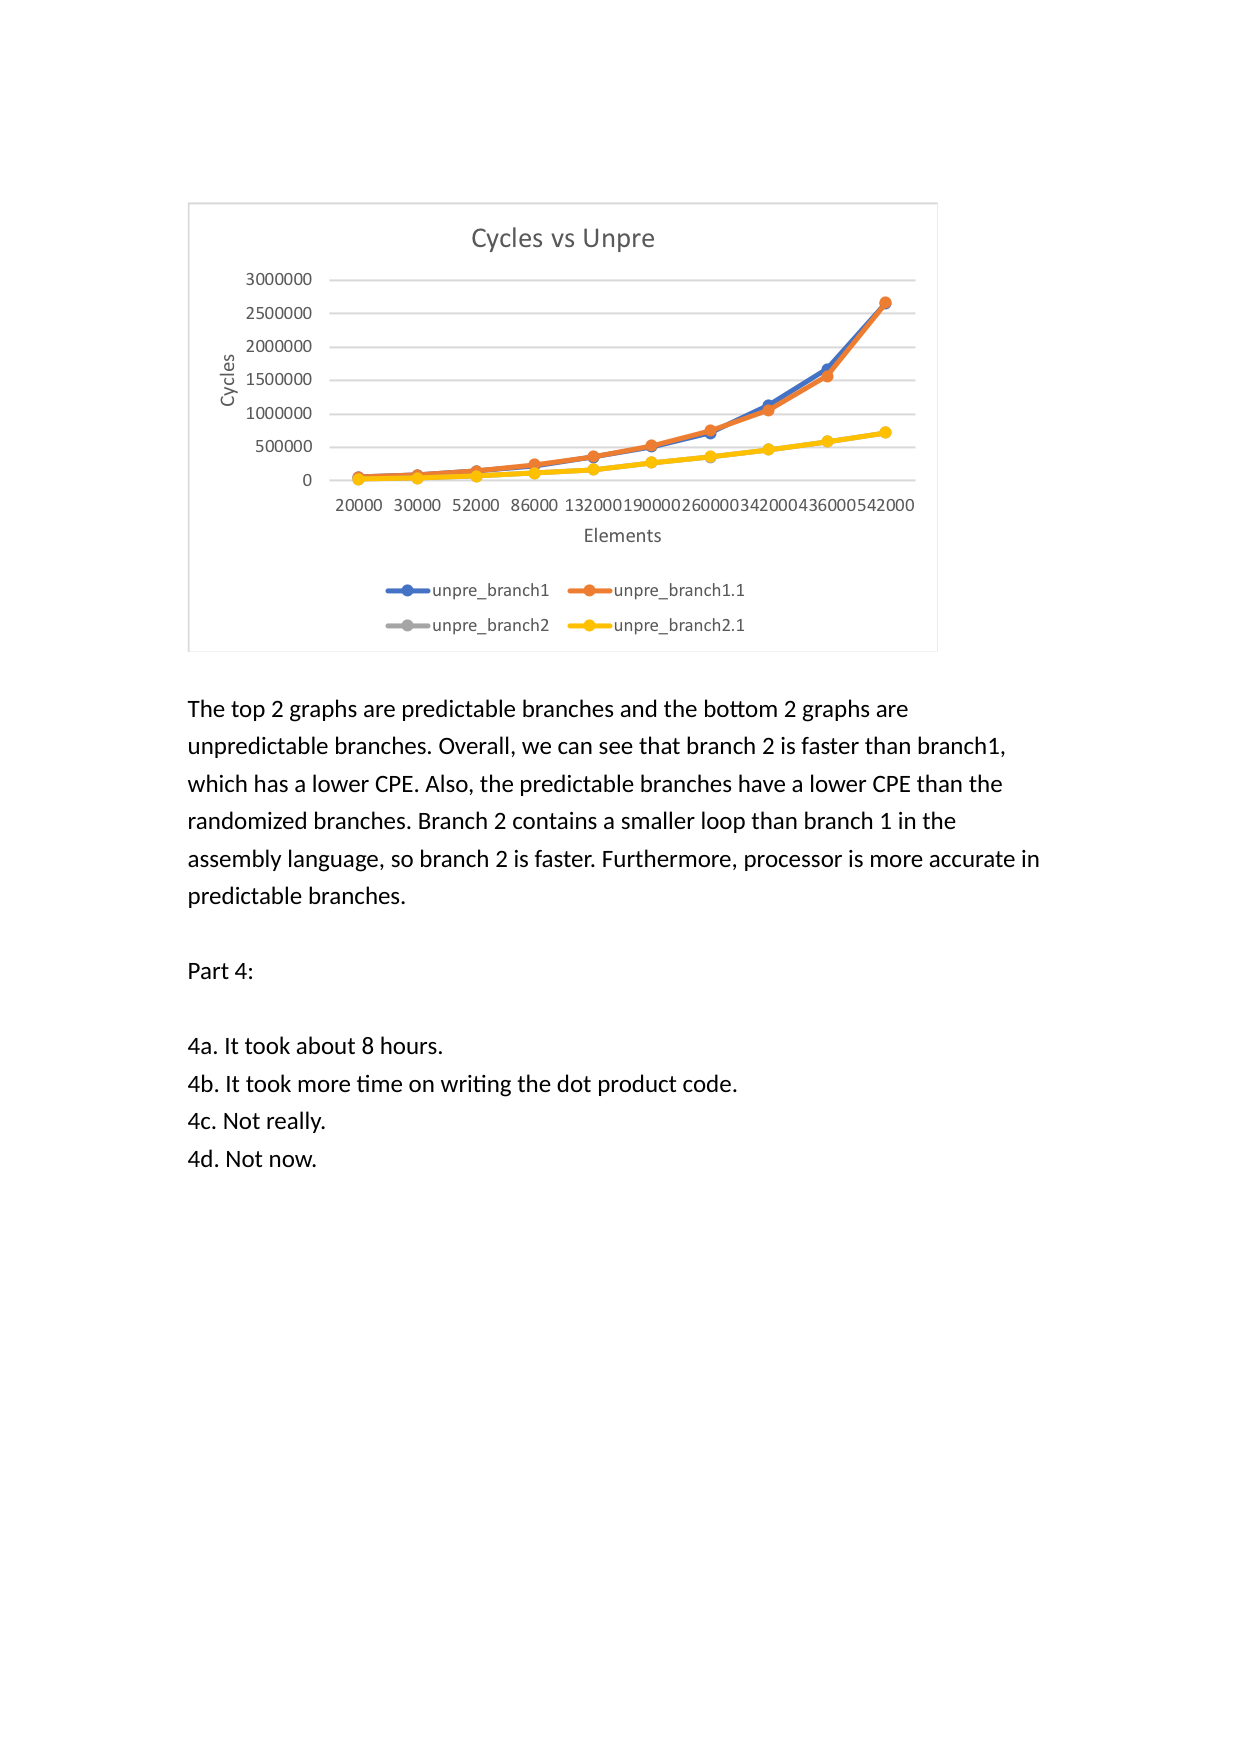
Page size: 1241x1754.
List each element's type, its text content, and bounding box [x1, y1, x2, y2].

text Part 4: [187, 952, 1053, 989]
text 4a. It took about 8 hours. [187, 1027, 1053, 1064]
text 4c. Not really. [187, 1102, 1053, 1139]
text The top 2 graphs are predictable branches and the bottom 2 graphs are unpredictable branches. Overall, we can see that branch 2 is faster than branch1, which has a lower CPE. Also, the predictable branches have a lower CPE than the randomized branches. Branch 2 contains a smaller loop than branch 1 in the assembly language, so branch 2 is faster. Furthermore, processor is more accurate in predictable branches. [187, 689, 1053, 914]
text 4b. It took more time on writing the dot product code. [187, 1064, 1053, 1102]
picture [187, 202, 938, 652]
text 4d. Not now. [187, 1139, 1053, 1177]
